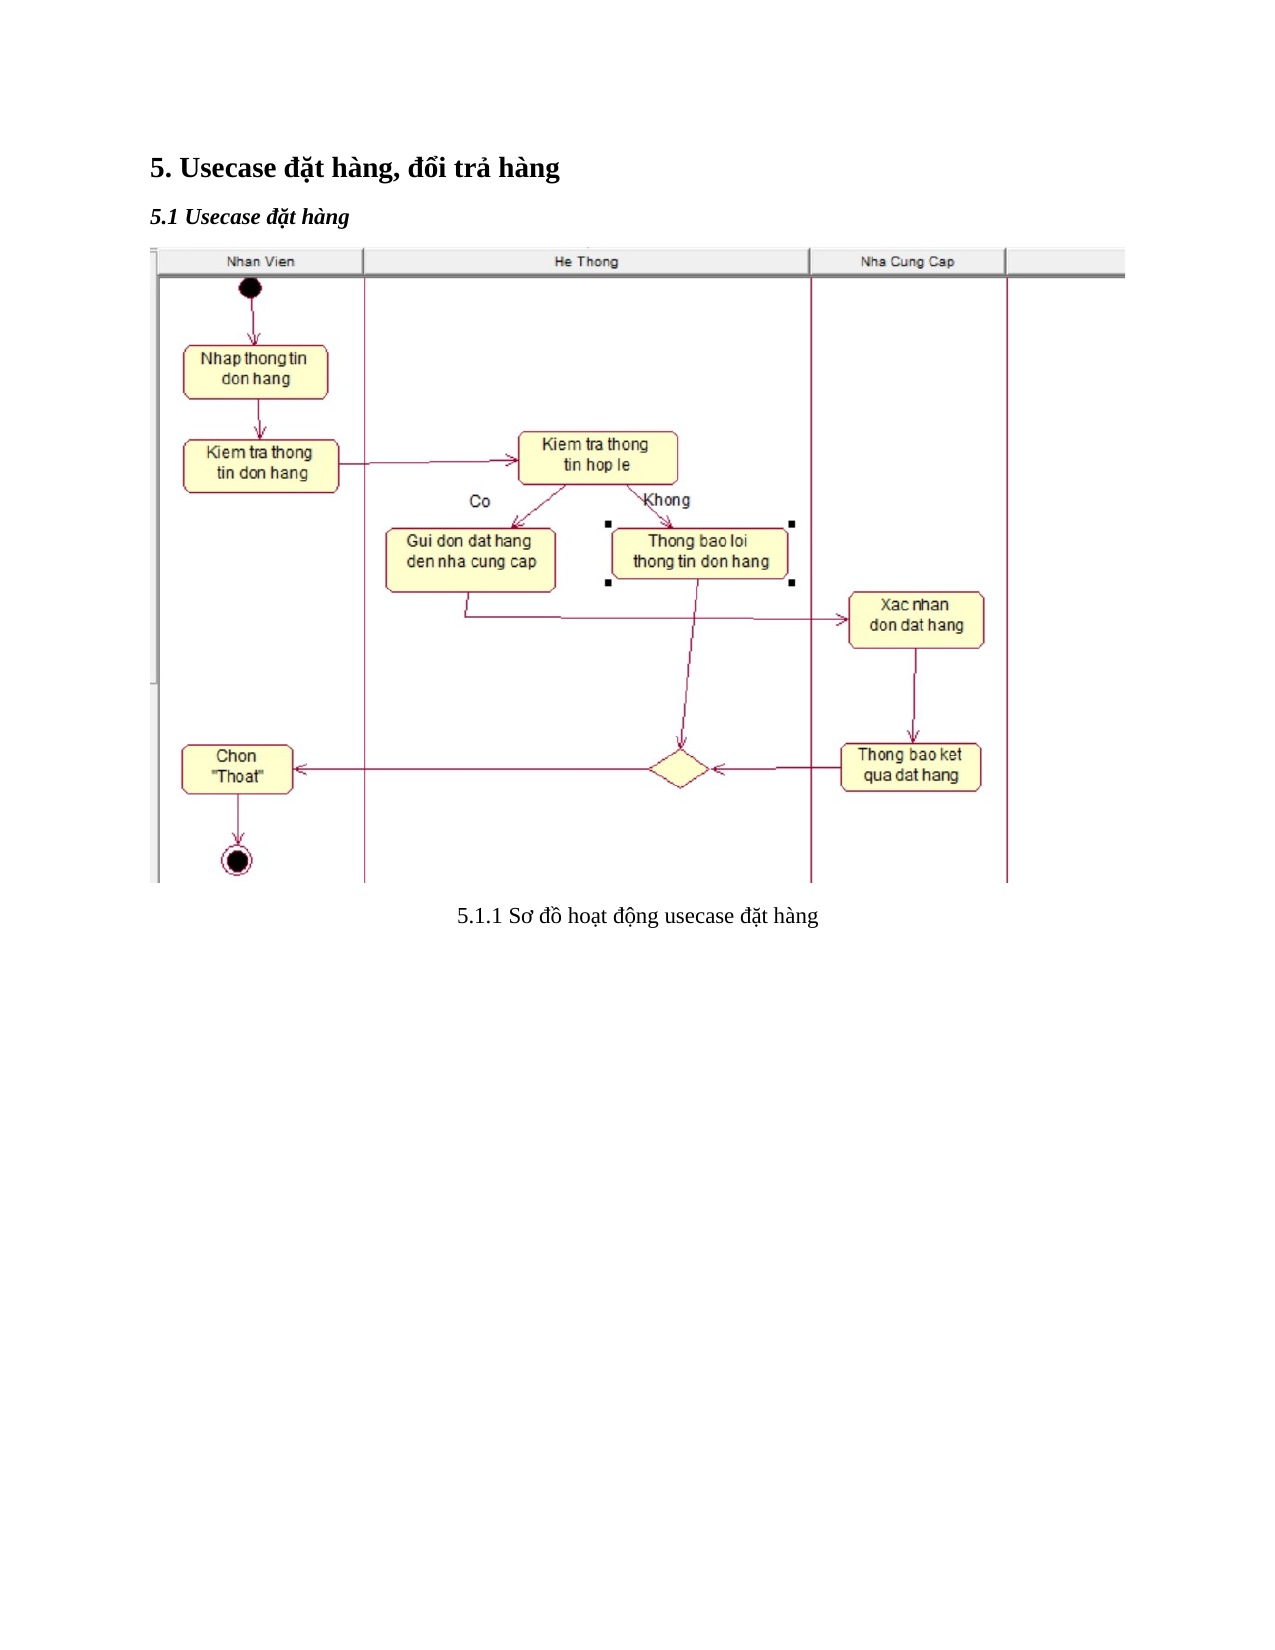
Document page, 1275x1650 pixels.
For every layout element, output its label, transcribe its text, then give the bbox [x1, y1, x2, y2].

text 5.1 Usecase đặt hàng [150, 203, 1125, 229]
list Usecase đặt hàng, đổi trả hàng [150, 150, 1125, 183]
picture [150, 247, 1125, 883]
text 5.1.1 Sơ đồ hoạt động usecase đặt hàng [150, 902, 1125, 928]
